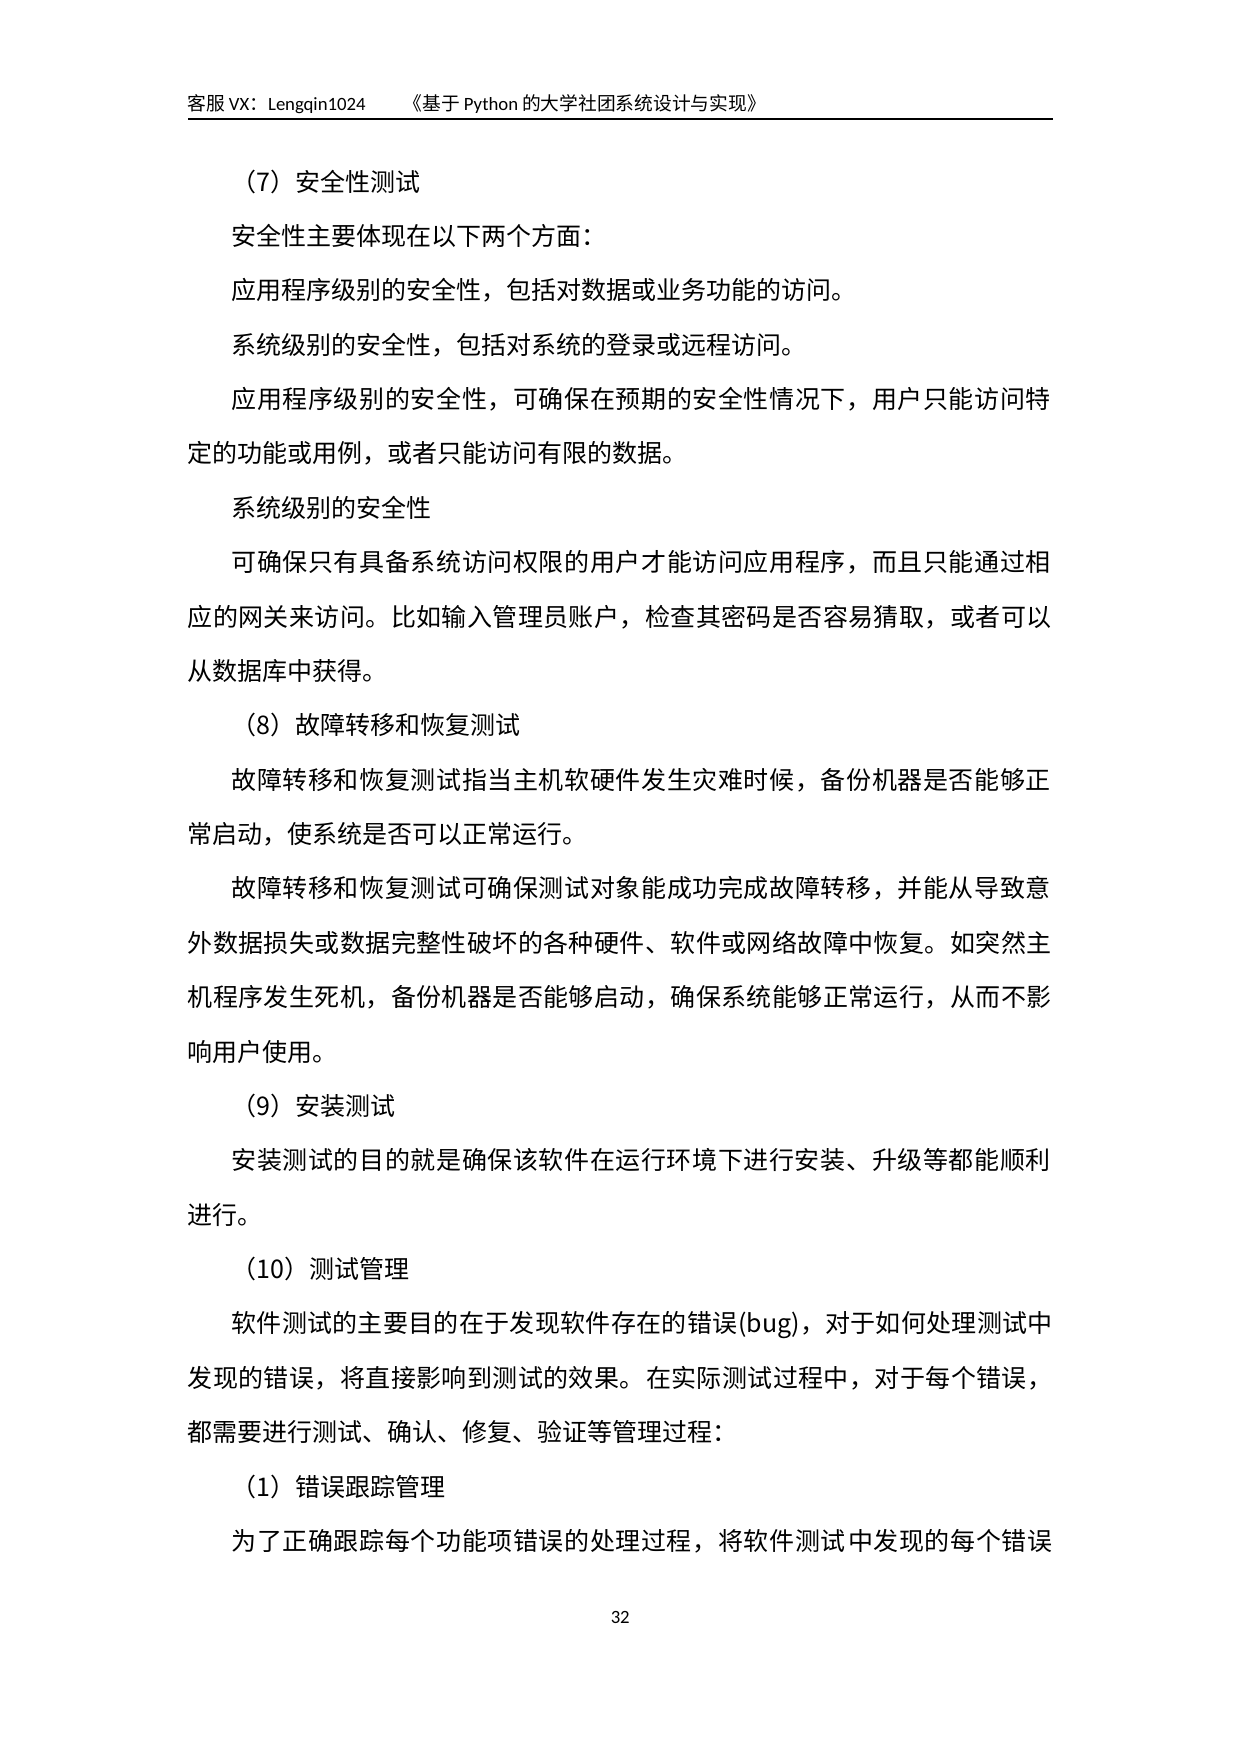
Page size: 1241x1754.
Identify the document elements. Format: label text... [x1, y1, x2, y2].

text 应用程序级别的安全性，包括对数据或业务功能的访问。 [187, 271, 1053, 307]
text 系统级别的安全性，包括对系统的登录或远程访问。 [187, 325, 1053, 361]
text 故障转移和恢复测试指当主机软硬件发生灾难时候，备份机器是否能够正常启动，使系统是否可以正常运行。 [187, 760, 1053, 851]
text 故障转移和恢复测试可确保测试对象能成功完成故障转移，并能从导致意外数据损失或数据完整性破坏的各种硬件、软件或网络故障中恢复。如突然主机程序发生死机，备份机器是否能够启动，确保系统能够正常运行，从而不影响用户使用。 [187, 869, 1053, 1068]
text （8）故障转移和恢复测试 [187, 706, 1053, 742]
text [187, 1521, 1053, 1558]
text 系统级别的安全性 [187, 488, 1053, 524]
text 安全性主要体现在以下两个方面： [187, 216, 1053, 253]
text （1）错误跟踪管理 [187, 1467, 1053, 1503]
text 应用程序级别的安全性，可确保在预期的安全性情况下，用户只能访问特定的功能或用例，或者只能访问有限的数据。 [187, 379, 1053, 470]
text （10）测试管理 [187, 1249, 1053, 1286]
text 安装测试的目的就是确保该软件在运行环境下进行安装、升级等都能顺利进行。 [187, 1141, 1053, 1231]
text 可确保只有具备系统访问权限的用户才能访问应用程序，而且只能通过相应的网关来访问。比如输入管理员账户，检查其密码是否容易猜取，或者可以从数据库中获得。 [187, 543, 1053, 688]
text 软件测试的主要目的在于发现软件存在的错误(bug)，对于如何处理测试中发现的错误，将直接影响到测试的效果。在实际测试过程中，对于每个错误，都需要进行测试、确认、修复、验证等管理过程： [187, 1304, 1053, 1449]
text （7）安全性测试 [187, 162, 1053, 198]
text （9）安装测试 [187, 1086, 1053, 1123]
